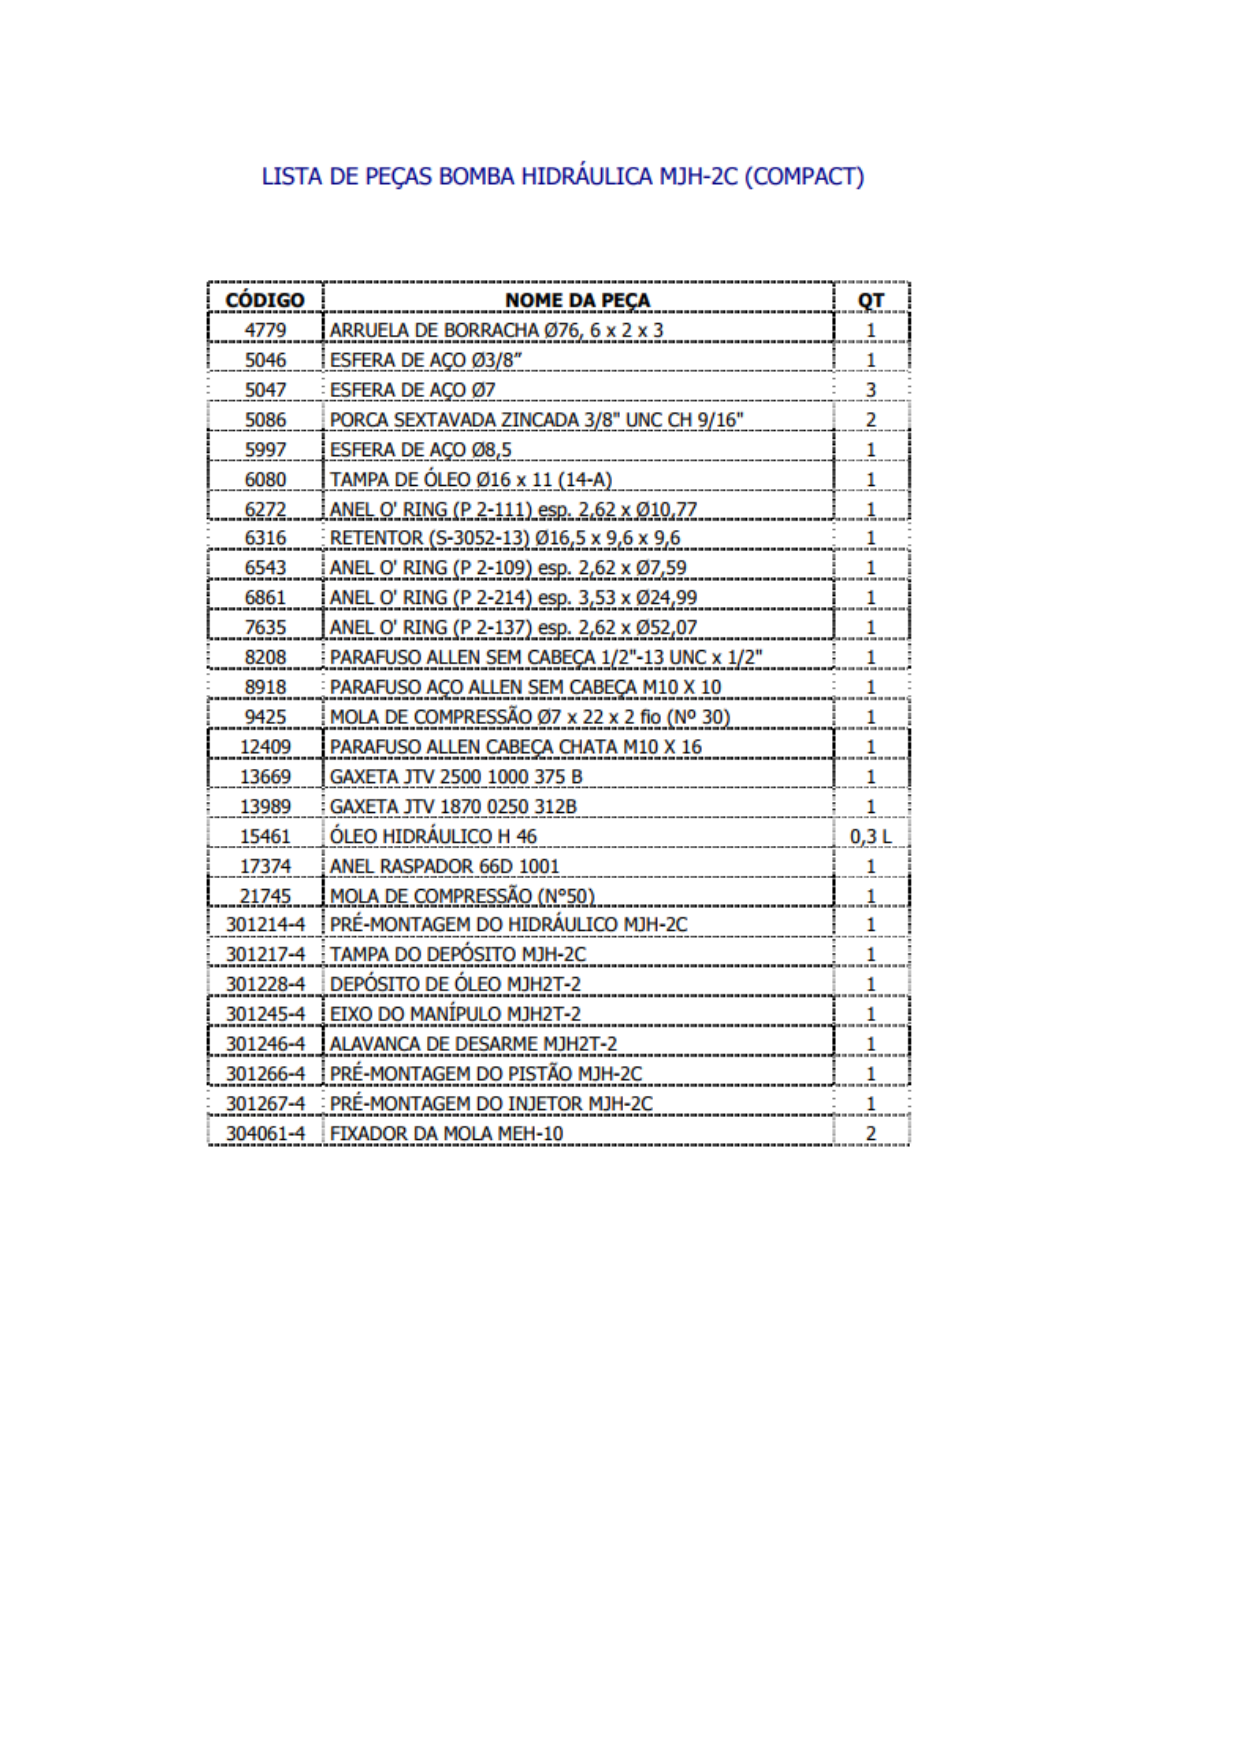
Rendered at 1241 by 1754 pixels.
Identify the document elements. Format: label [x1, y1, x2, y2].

picture [177, 147, 943, 1183]
